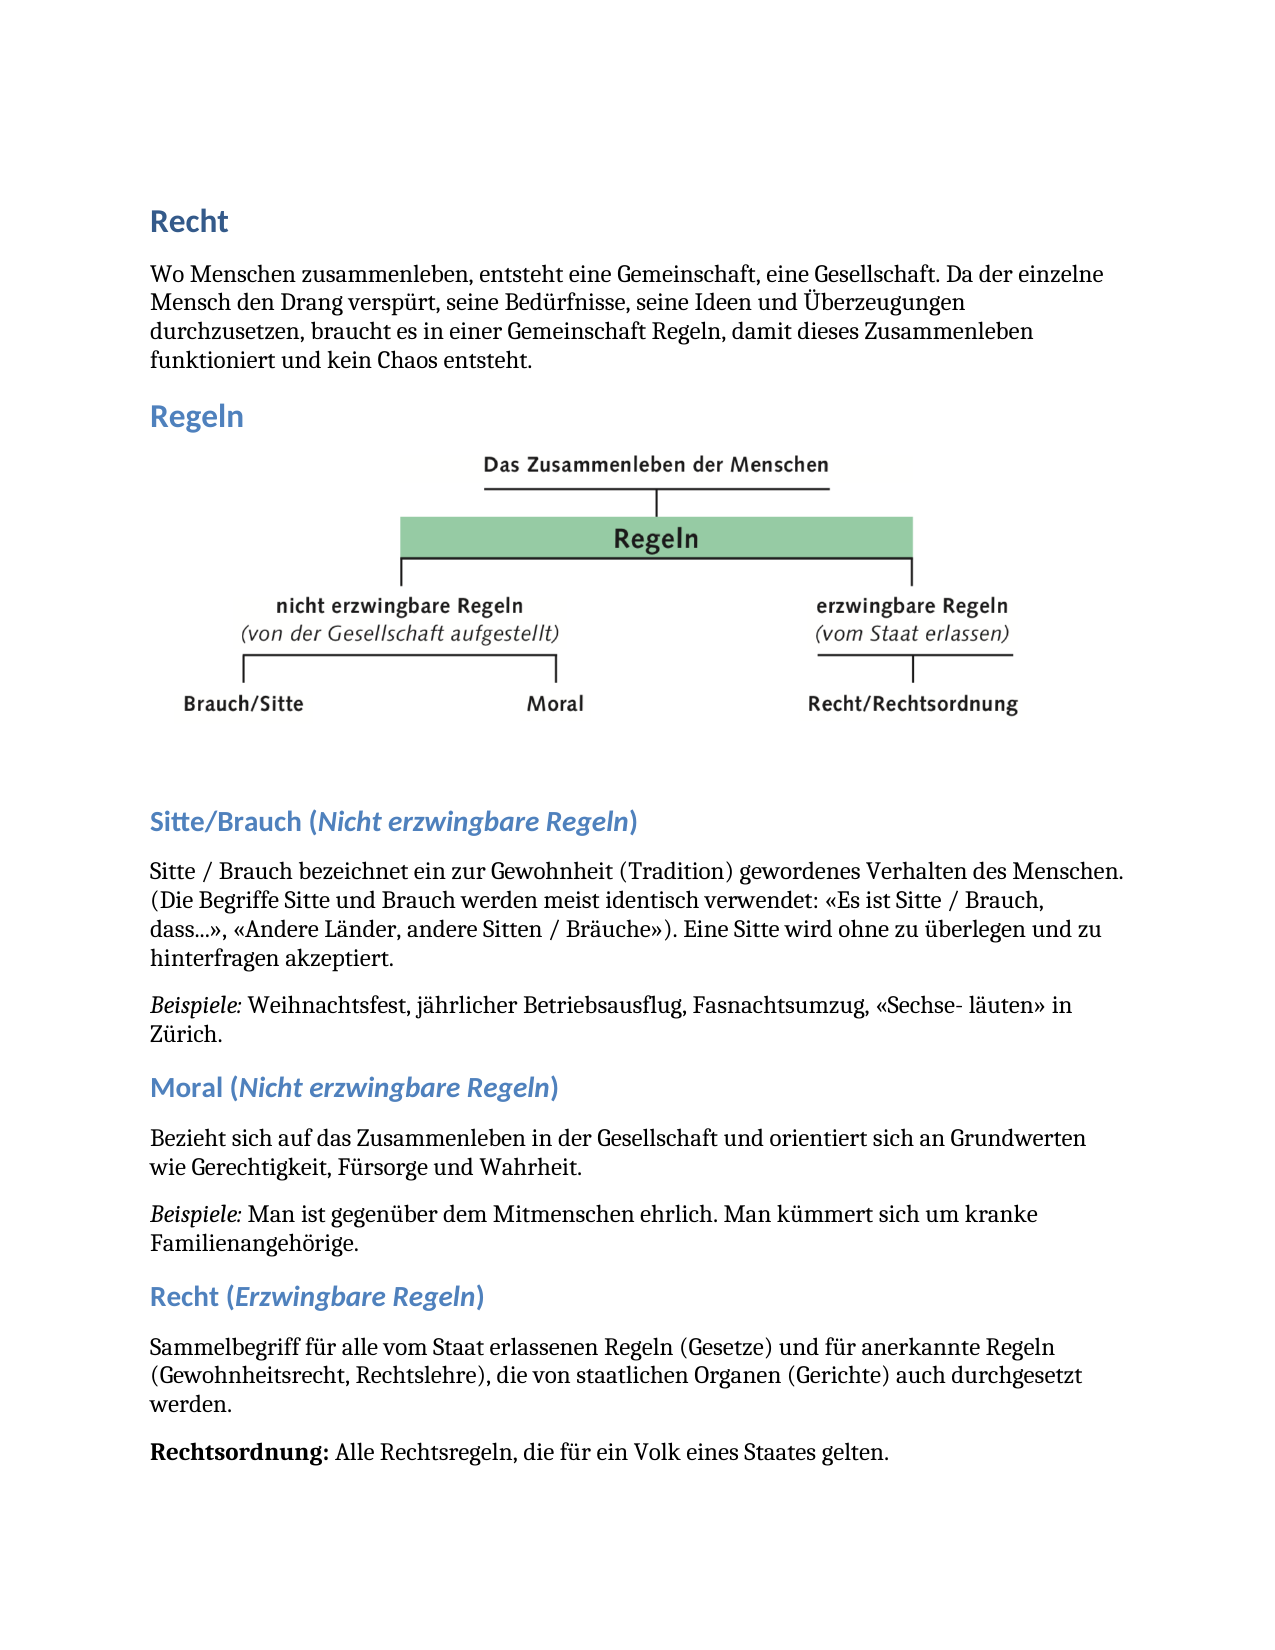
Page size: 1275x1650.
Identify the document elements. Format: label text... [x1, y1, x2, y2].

subtitle Sitte/Brauch (Nicht erzwingbare Regeln) [150, 803, 1125, 838]
text Sitte / Brauch bezeichnet ein zur Gewohnheit (Tradition) gewordenes Verhalten des Menschen. (Die Begriffe Sitte und Brauch werden meist identisch verwendet: «Es ist Sitte / Brauch, dass...», «Andere Länder, andere Sitten / Bräuche»). Eine Sitte wird ohne zu überlegen und zu hinterfragen akzeptiert. [150, 857, 1125, 972]
text Wo Menschen zusammenleben, entsteht eine Gemeinschaft, eine Gesellschaft. Da der einzelne Mensch den Drang verspürt, seine Bedürfnisse, seine Ideen und Überzeugungen durchzusetzen, braucht es in einer Gemeinschaft Regeln, damit dieses Zusammenleben funktioniert und kein Chaos entsteht. [150, 259, 1125, 374]
text Sammelbegriff für alle vom Staat erlassenen Regeln (Gesetze) und für anerkannte Regeln (Gewohnheitsrecht, Rechtslehre), die von staatlichen Organen (Gerichte) auch durchgesetzt werden. [150, 1333, 1125, 1419]
text Bezieht sich auf das Zusammenleben in der Gesellschaft und orientiert sich an Grundwerten wie Gerechtigkeit, Fürsorge und Wahrheit. [150, 1124, 1125, 1181]
text Beispiele: Weihnachtsfest, jährlicher Betriebsausflug, Fasnachtsumzug, «Sechse- läuten» in Zürich. [150, 991, 1125, 1048]
subtitle Recht (Erzwingbare Regeln) [150, 1278, 1125, 1314]
text Beispiele: Man ist gegenüber dem Mitmenschen ehrlich. Man kümmert sich um kranke Familienangehörige. [150, 1200, 1125, 1257]
text Rechtsordnung: Alle Rechtsregeln, die für ein Volk eines Staates gelten. [150, 1438, 1125, 1466]
subtitle Regeln [150, 395, 1125, 436]
picture [168, 436, 1044, 733]
subtitle Moral (Nicht erzwingbare Regeln) [150, 1069, 1125, 1105]
subtitle Recht [150, 200, 1125, 241]
